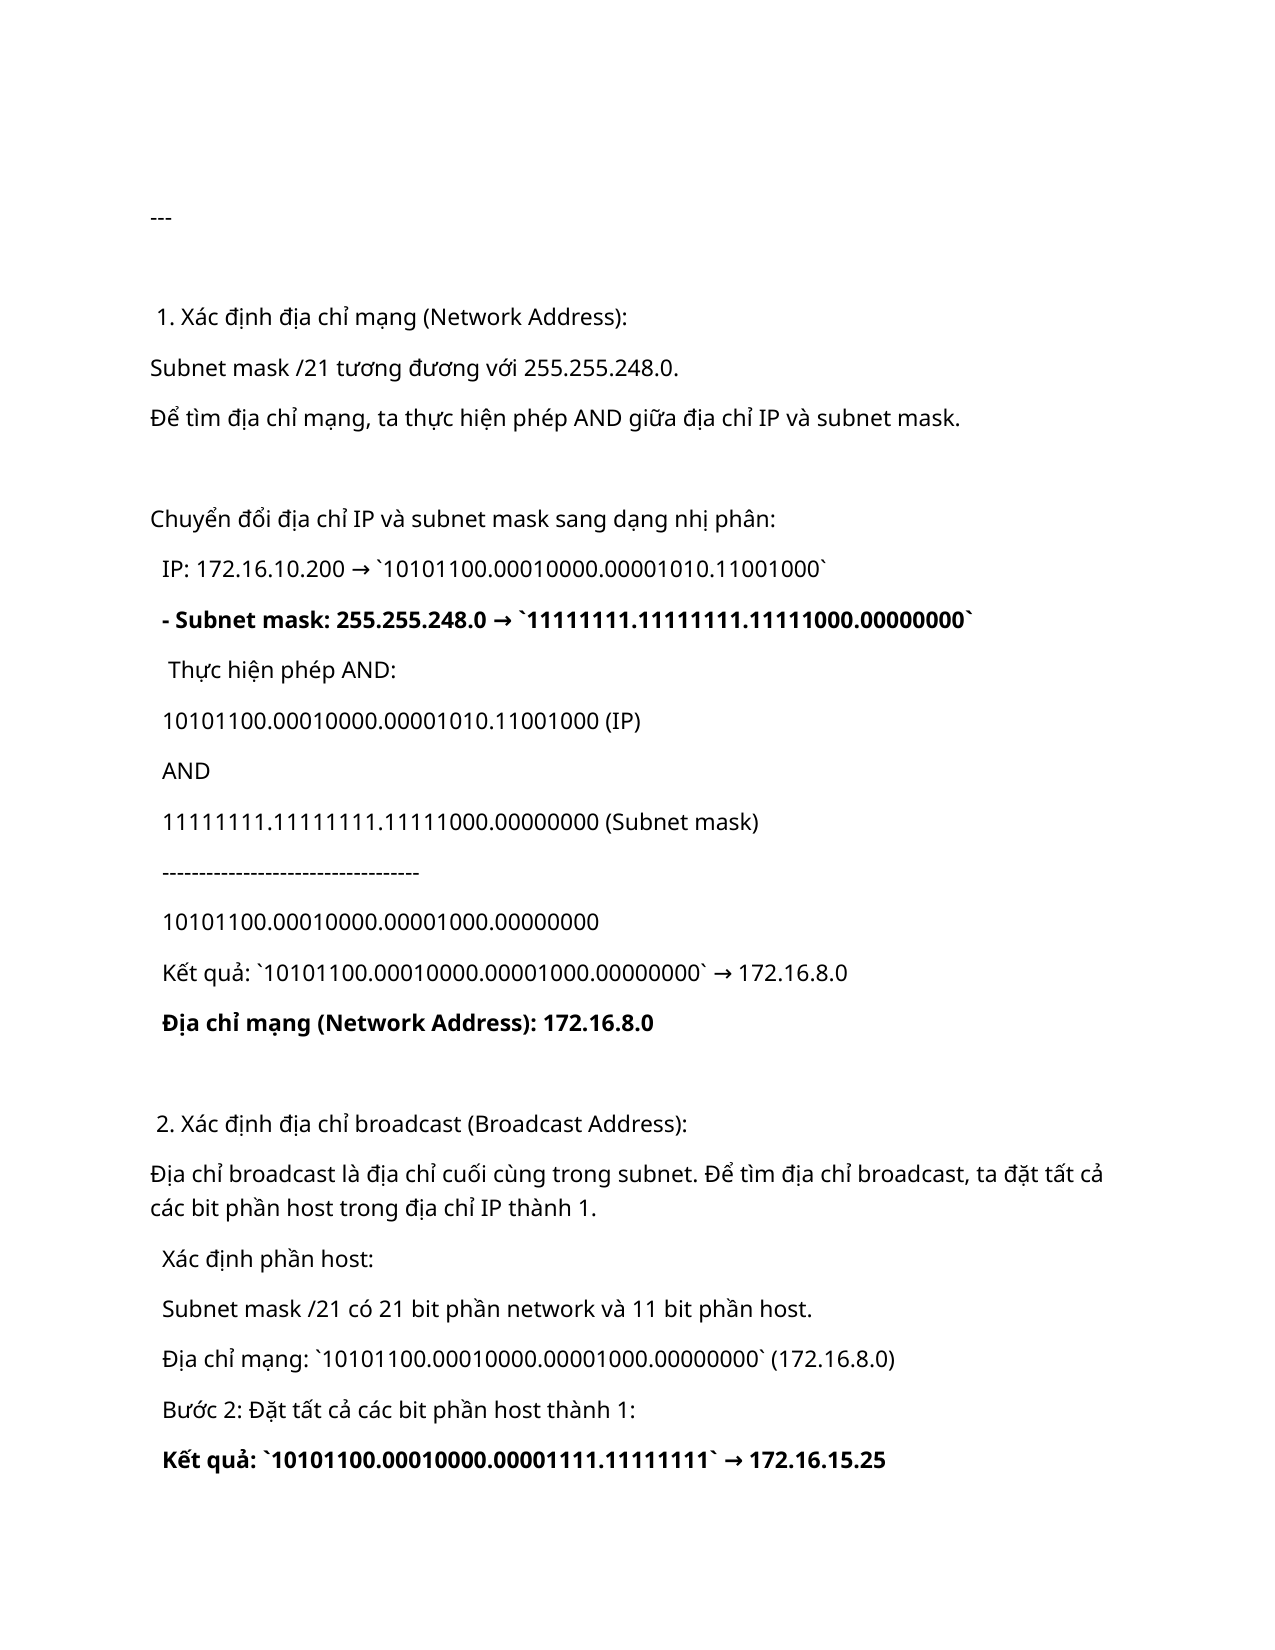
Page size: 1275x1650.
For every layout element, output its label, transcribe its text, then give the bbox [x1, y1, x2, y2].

text Bước 2: Đặt tất cả các bit phần host thành 1: [150, 1394, 1125, 1425]
text Địa chỉ broadcast là địa chỉ cuối cùng trong subnet. Để tìm địa chỉ broadcast, ta đặt tất cả các bit phần host trong địa chỉ IP thành 1. [150, 1158, 1125, 1223]
text IP: 172.16.10.200 → `10101100.00010000.00001010.11001000` [150, 553, 1125, 584]
text Thực hiện phép AND: [150, 654, 1125, 685]
text Subnet mask /21 tương đương với 255.255.248.0. [150, 352, 1125, 383]
text AND [150, 755, 1125, 786]
text Địa chỉ mạng (Network Address): 172.16.8.0 [150, 1007, 1125, 1038]
text 1. Xác định địa chỉ mạng (Network Address): [150, 301, 1125, 332]
text Chuyển đổi địa chỉ IP và subnet mask sang dạng nhị phân: [150, 503, 1125, 534]
text Địa chỉ mạng: `10101100.00010000.00001000.00000000` (172.16.8.0) [150, 1343, 1125, 1374]
text Kết quả: `10101100.00010000.00001111.11111111` → 172.16.15.25 [150, 1444, 1125, 1475]
text 11111111.11111111.11111000.00000000 (Subnet mask) [150, 805, 1125, 837]
text Để tìm địa chỉ mạng, ta thực hiện phép AND giữa địa chỉ IP và subnet mask. [150, 402, 1125, 433]
text 10101100.00010000.00001010.11001000 (IP) [150, 704, 1125, 736]
text 2. Xác định địa chỉ broadcast (Broadcast Address): [150, 1108, 1125, 1139]
text ----------------------------------- [150, 856, 1125, 887]
text --- [150, 200, 1125, 232]
text Subnet mask /21 có 21 bit phần network và 11 bit phần host. [150, 1293, 1125, 1324]
text 10101100.00010000.00001000.00000000 [150, 906, 1125, 937]
text Xác định phần host: [150, 1242, 1125, 1274]
text - Subnet mask: 255.255.248.0 → `11111111.11111111.11111000.00000000` [150, 604, 1125, 635]
text Kết quả: `10101100.00010000.00001000.00000000` → 172.16.8.0 [150, 957, 1125, 988]
